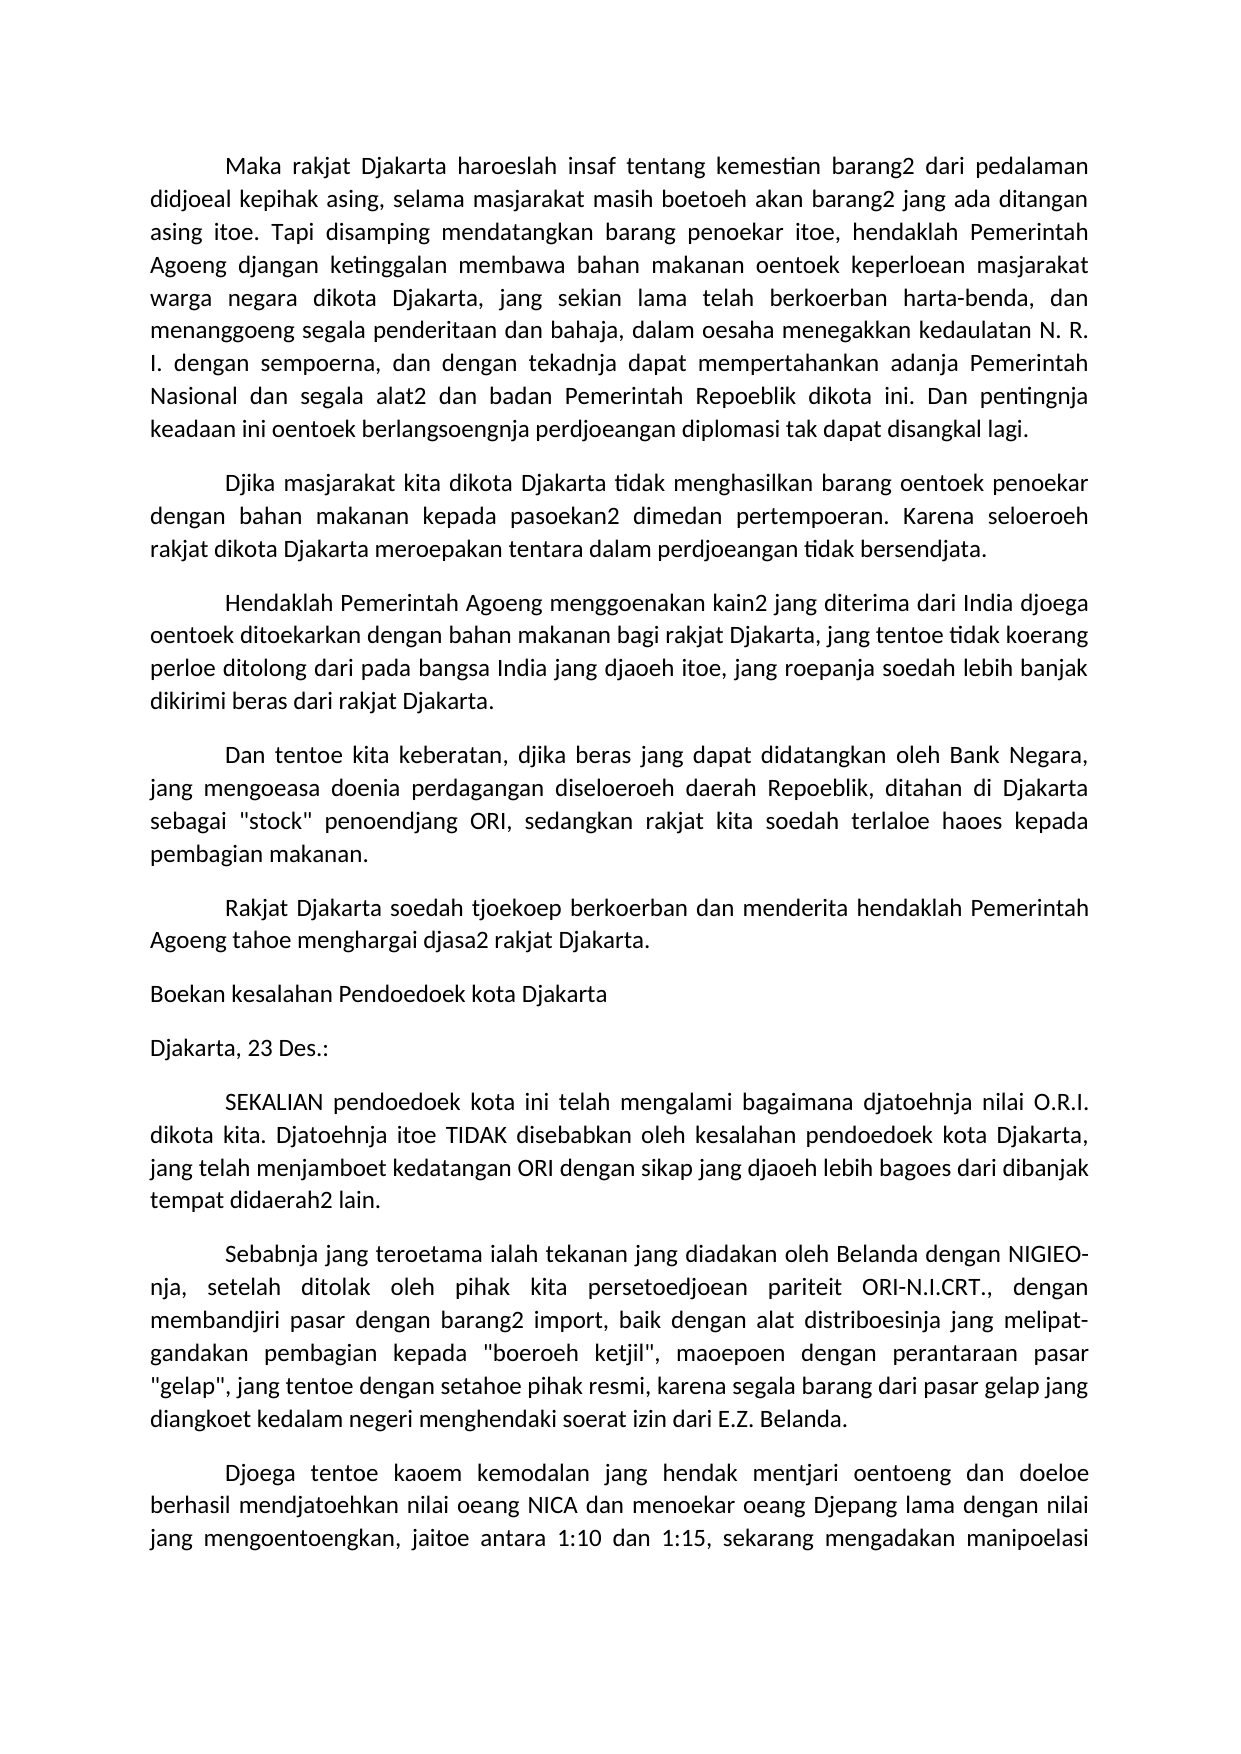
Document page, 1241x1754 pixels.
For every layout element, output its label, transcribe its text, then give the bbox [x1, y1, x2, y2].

text SEKALIAN pendoedoek kota ini telah mengalami bagaimana djatoehnja nilai O.R.I. dikota kita. Djatoehnja itoe TIDAK disebabkan oleh kesalahan pendoedoek kota Djakarta, jang telah menjamboet kedatangan ORI dengan sikap jang djaoeh lebih bagoes dari dibanjak tempat didaerah2 lain. [150, 1086, 1090, 1215]
text Sebabnja jang teroetama ialah tekanan jang diadakan oleh Belanda dengan NIGIEO-nja, setelah ditolak oleh pihak kita persetoedjoean pariteit ORI-N.I.CRT., dengan membandjiri pasar dengan barang2 import, baik dengan alat distriboesinja jang melipat-gandakan pembagian kepada "boeroeh ketjil", maoepoen dengan perantaraan pasar "gelap", jang tentoe dengan setahoe pihak resmi, karena segala barang dari pasar gelap jang diangkoet kedalam negeri menghendaki soerat izin dari E.Z. Belanda. [150, 1238, 1090, 1433]
text Maka rakjat Djakarta haroeslah insaf tentang kemestian barang2 dari pedalaman didjoeal kepihak asing, selama masjarakat masih boetoeh akan barang2 jang ada ditangan asing itoe. Tapi disamping mendatangkan barang penoekar itoe, hendaklah Pemerintah Agoeng djangan ketinggalan membawa bahan makanan oentoek keperloean masjarakat warga negara dikota Djakarta, jang sekian lama telah berkoerban harta-benda, dan menanggoeng segala penderitaan dan bahaja, dalam oesaha menegakkan kedaulatan N. R. I. dengan sempoerna, dan dengan tekadnja dapat mempertahankan adanja Pemerintah Nasional dan segala alat2 dan badan Pemerintah Repoeblik dikota ini. Dan pentingnja keadaan ini oentoek berlangsoengnja perdjoeangan diplomasi tak dapat disangkal lagi. [150, 150, 1090, 444]
text Hendaklah Pemerintah Agoeng menggoenakan kain2 jang diterima dari India djoega oentoek ditoekarkan dengan bahan makanan bagi rakjat Djakarta, jang tentoe tidak koerang perloe ditolong dari pada bangsa India jang djaoeh itoe, jang roepanja soedah lebih banjak dikirimi beras dari rakjat Djakarta. [150, 587, 1090, 716]
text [150, 1457, 1090, 1553]
text Rakjat Djakarta soedah tjoekoep berkoerban dan menderita hendaklah Pemerintah Agoeng tahoe menghargai djasa2 rakjat Djakarta. [150, 892, 1090, 955]
text Djakarta, 23 Des.: [150, 1032, 1090, 1063]
text Dan tentoe kita keberatan, djika beras jang dapat didatangkan oleh Bank Negara, jang mengoeasa doenia perdagangan diseloeroeh daerah Repoeblik, ditahan di Djakarta sebagai "stock" penoendjang ORI, sedangkan rakjat kita soedah terlaloe haoes kepada pembagian makanan. [150, 739, 1090, 868]
text Djika masjarakat kita dikota Djakarta tidak menghasilkan barang oentoek penoekar dengan bahan makanan kepada pasoekan2 dimedan pertempoeran. Karena seloeroeh rakjat dikota Djakarta meroepakan tentara dalam perdjoeangan tidak bersendjata. [150, 467, 1090, 563]
text Boekan kesalahan Pendoedoek kota Djakarta [150, 978, 1090, 1009]
